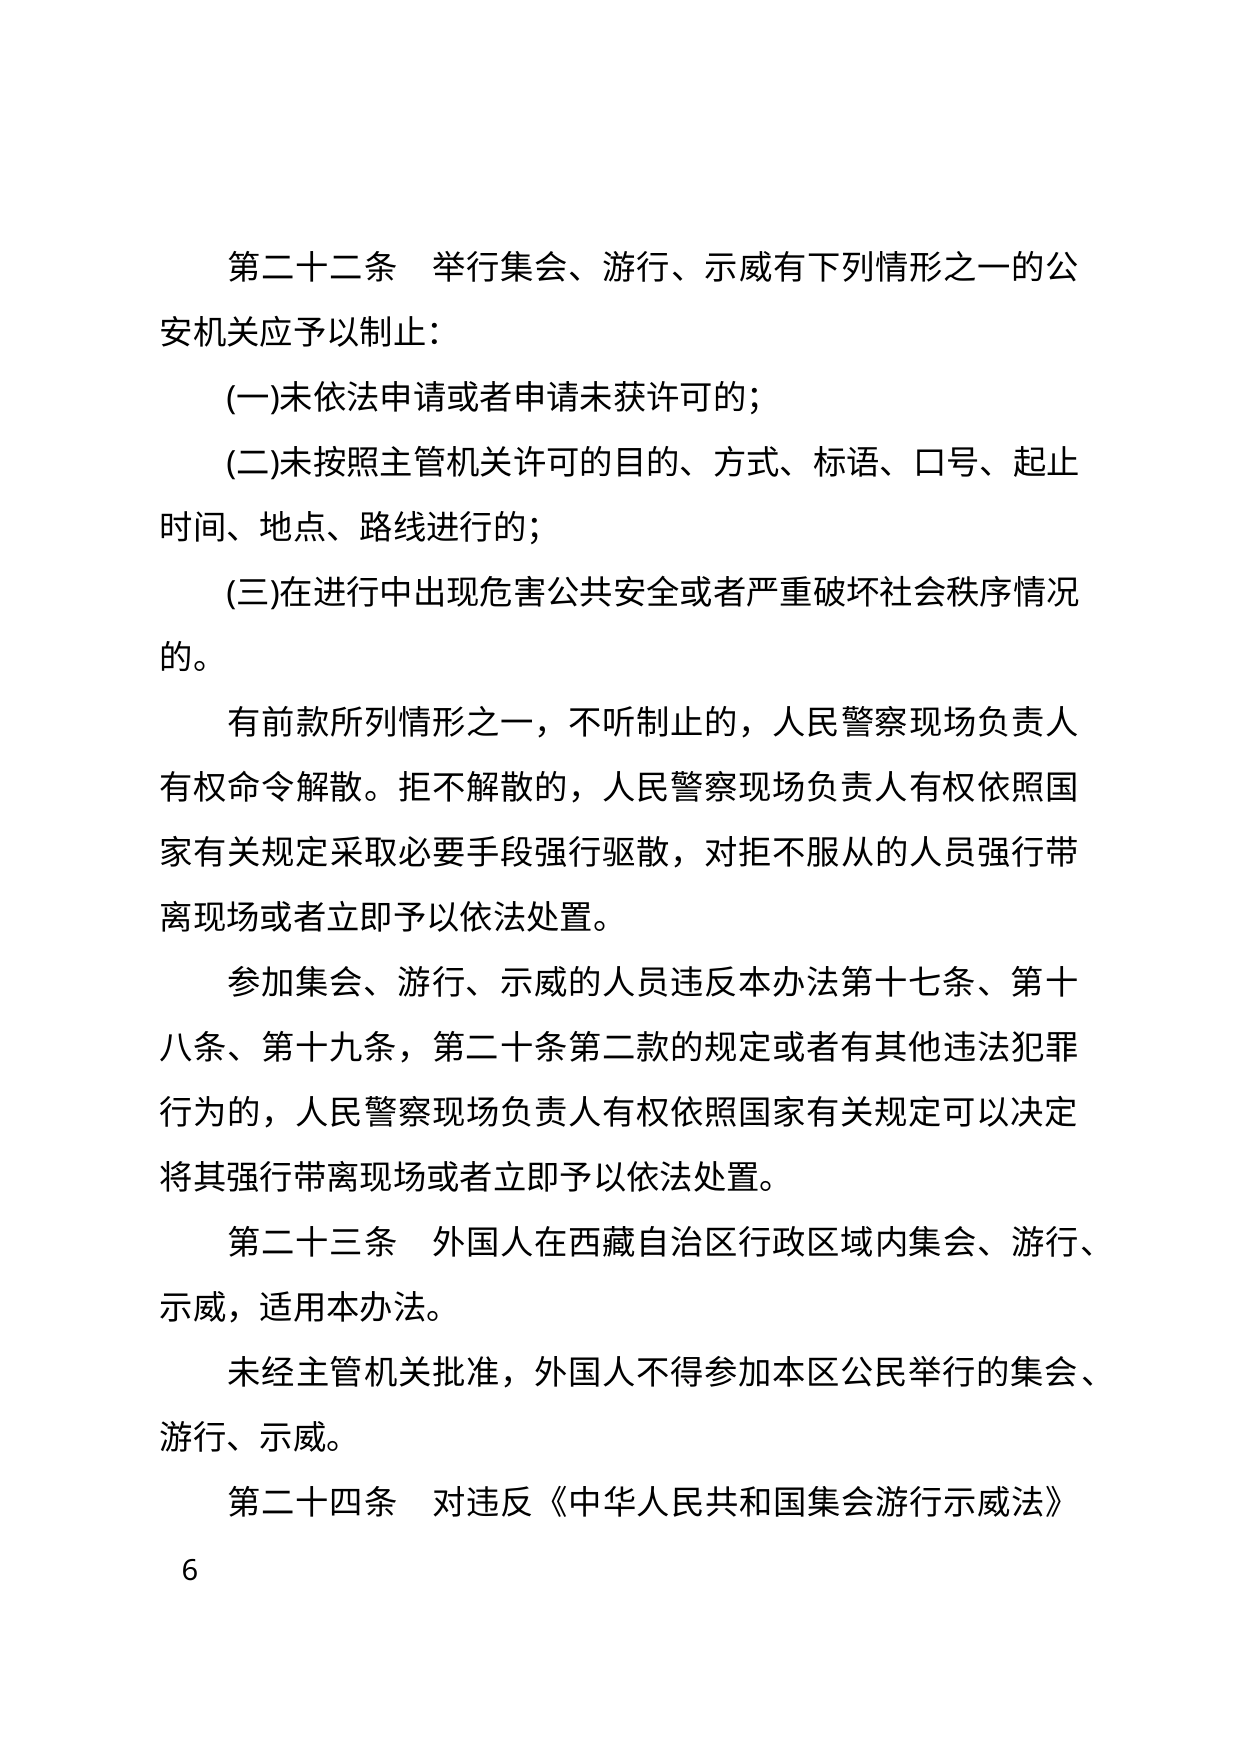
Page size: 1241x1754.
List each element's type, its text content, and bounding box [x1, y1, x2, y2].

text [159, 1468, 1081, 1533]
text 参加集会、游行、示威的人员违反本办法第十七条、第十八条、第十九条，第二十条第二款的规定或者有其他违法犯罪行为的，人民警察现场负责人有权依照国家有关规定可以决定将其强行带离现场或者立即予以依法处置。 [159, 948, 1081, 1208]
text (二)未按照主管机关许可的目的、方式、标语、口号、起止时间、地点、路线进行的； [159, 428, 1081, 558]
text 有前款所列情形之一，不听制止的，人民警察现场负责人有权命令解散。拒不解散的，人民警察现场负责人有权依照国家有关规定采取必要手段强行驱散，对拒不服从的人员强行带离现场或者立即予以依法处置。 [159, 688, 1081, 948]
text 第二十二条 举行集会、游行、示威有下列情形之一的公安机关应予以制止： [159, 233, 1081, 363]
text (三)在进行中出现危害公共安全或者严重破坏社会秩序情况的。 [159, 558, 1081, 688]
text 第二十三条 外国人在西藏自治区行政区域内集会、游行、示威，适用本办法。 [159, 1208, 1081, 1338]
text (一)未依法申请或者申请未获许可的； [159, 363, 1081, 428]
text 未经主管机关批准，外国人不得参加本区公民举行的集会、游行、示威。 [159, 1338, 1081, 1468]
